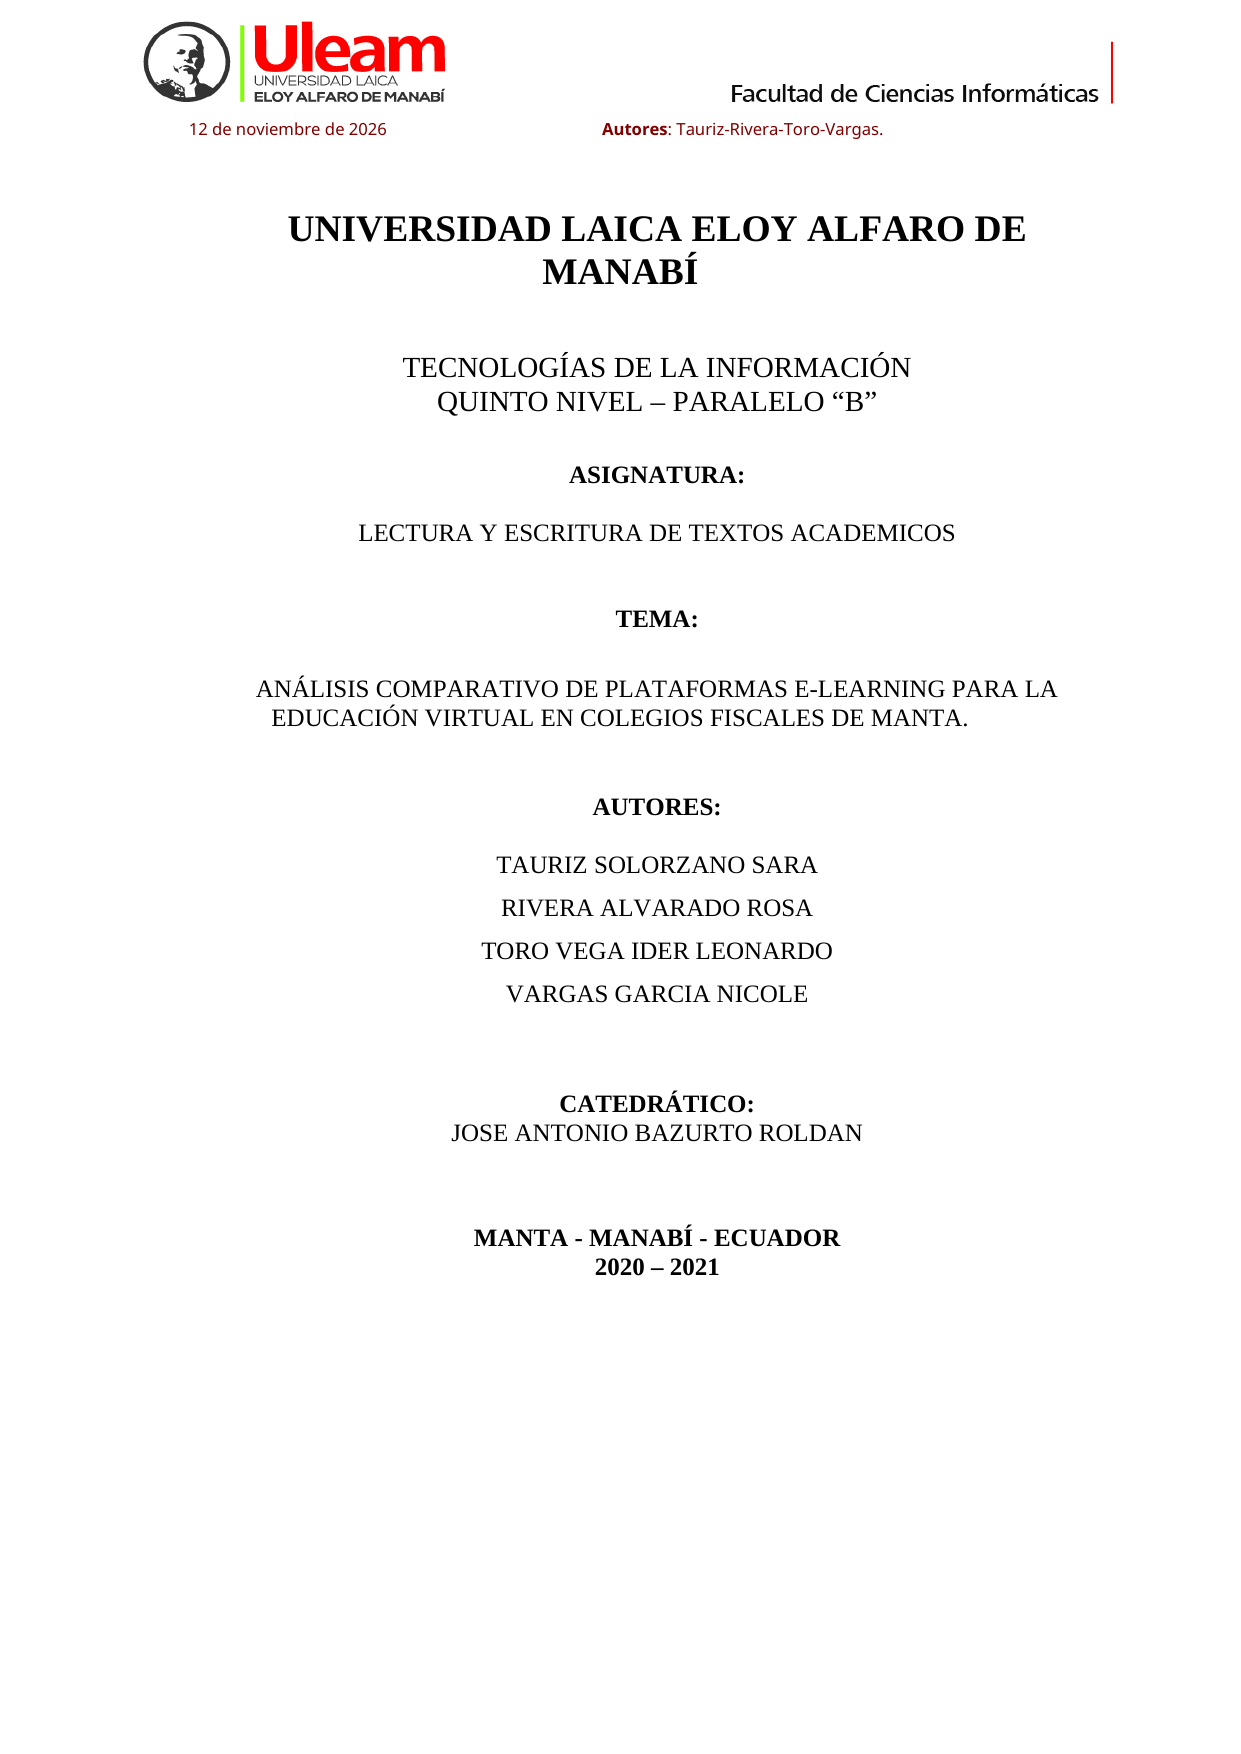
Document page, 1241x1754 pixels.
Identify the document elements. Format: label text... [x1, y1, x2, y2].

text TEMA: [177, 604, 1063, 633]
text TECNOLOGÍAS DE LA INFORMACIÓN [177, 350, 1063, 384]
picture [0, 10, 1238, 119]
text RIVERA ALVARADO ROSA [177, 893, 1063, 922]
text AUTORES: [177, 792, 1063, 821]
text 2020 – 2021 [177, 1252, 1063, 1281]
text LECTURA Y ESCRITURA DE TEXTOS ACADEMICOS [177, 518, 1063, 547]
text UNIVERSIDAD LAICA ELOY ALFARO DE MANABÍ [177, 207, 1063, 293]
text ASIGNATURA: [177, 461, 1063, 489]
text TAURIZ SOLORZANO SARA [177, 850, 1063, 878]
text CATEDRÁTICO: [177, 1089, 1063, 1118]
text JOSE ANTONIO BAZURTO ROLDAN [177, 1118, 1063, 1147]
text TORO VEGA IDER LEONARDO [177, 936, 1063, 965]
text VARGAS GARCIA NICOLE [177, 979, 1063, 1008]
text ANÁLISIS COMPARATIVO DE PLATAFORMAS E-LEARNING PARA LA EDUCACIÓN VIRTUAL EN COLEGIOS FISCALES DE MANTA. [177, 674, 1063, 732]
text MANTA - MANABÍ - ECUADOR [177, 1223, 1063, 1252]
text QUINTO NIVEL – PARALELO “B” [177, 384, 1063, 417]
